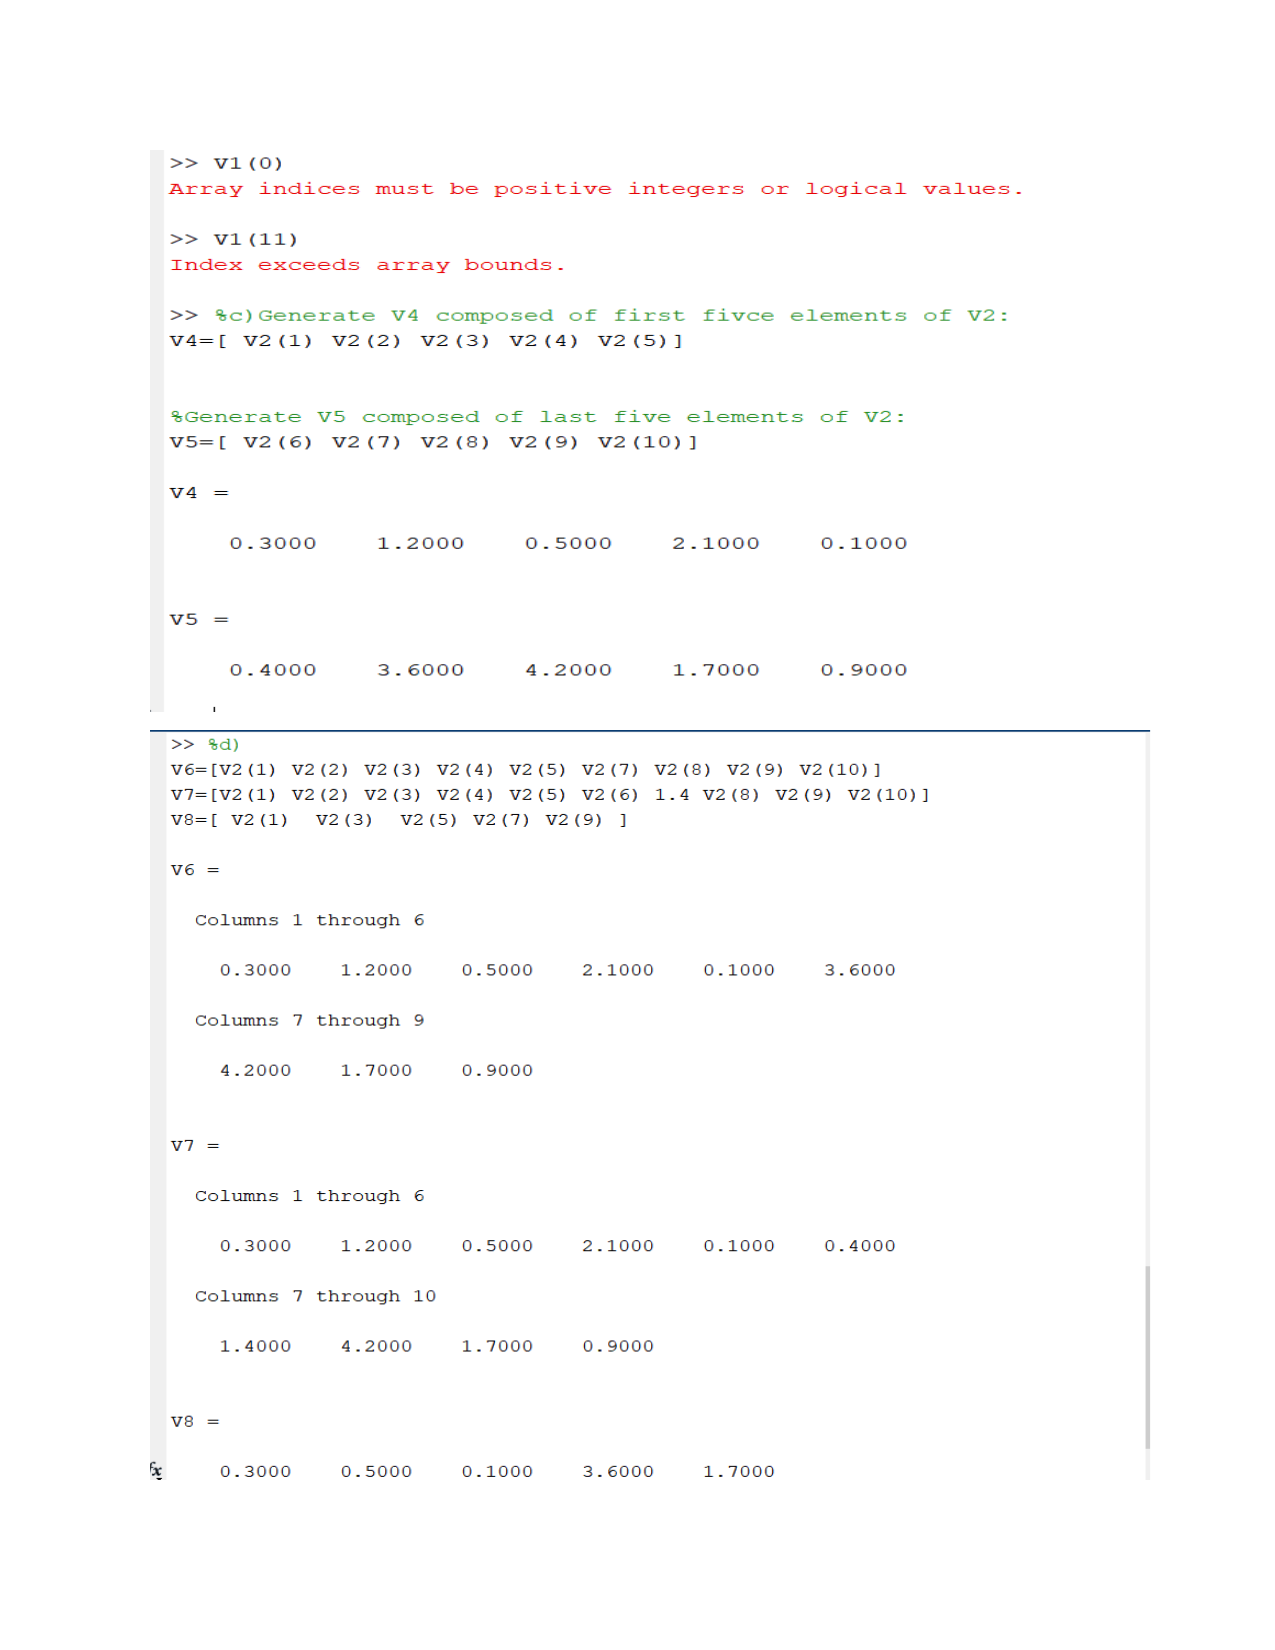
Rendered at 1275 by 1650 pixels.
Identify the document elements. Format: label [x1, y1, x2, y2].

picture [150, 150, 1130, 712]
picture [150, 730, 1150, 1480]
